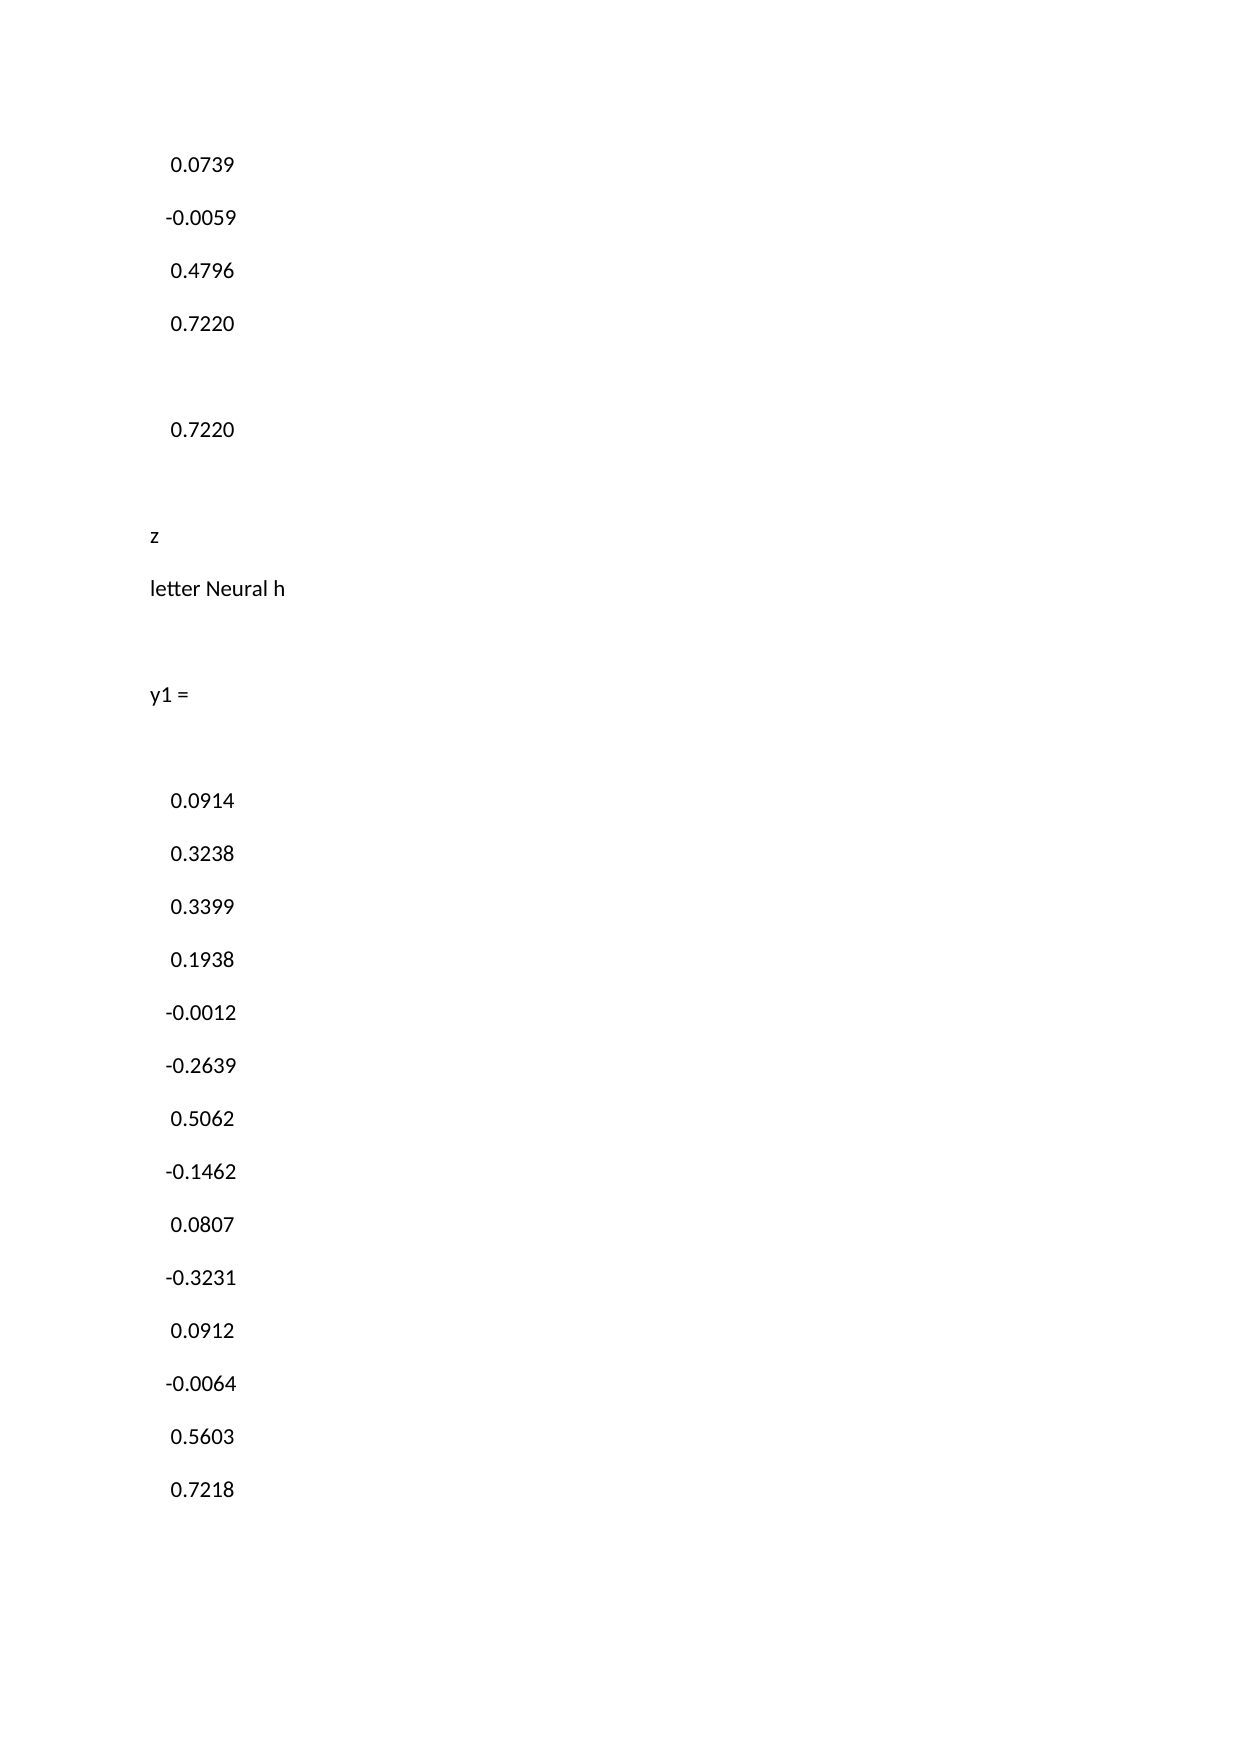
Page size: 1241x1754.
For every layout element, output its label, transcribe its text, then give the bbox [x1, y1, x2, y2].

text 0.3238 [150, 839, 1090, 867]
text 0.3399 [150, 892, 1090, 920]
text -0.2639 [150, 1051, 1090, 1079]
text -0.1462 [150, 1157, 1090, 1185]
text 0.4796 [150, 256, 1090, 284]
text y1 = [150, 680, 1090, 708]
text 0.7220 [150, 309, 1090, 337]
text 0.7218 [150, 1476, 1090, 1503]
text 0.0739 [150, 150, 1090, 178]
text 0.7220 [150, 415, 1090, 443]
text 0.0807 [150, 1210, 1090, 1238]
text 0.0914 [150, 786, 1090, 814]
text letter Neural h [150, 574, 1090, 602]
text -0.3231 [150, 1263, 1090, 1291]
text 0.5062 [150, 1104, 1090, 1132]
text 0.0912 [150, 1316, 1090, 1344]
text 0.5603 [150, 1422, 1090, 1451]
text -0.0059 [150, 203, 1090, 231]
text -0.0064 [150, 1369, 1090, 1397]
text 0.1938 [150, 945, 1090, 973]
text -0.0012 [150, 998, 1090, 1026]
text z [150, 521, 1090, 549]
